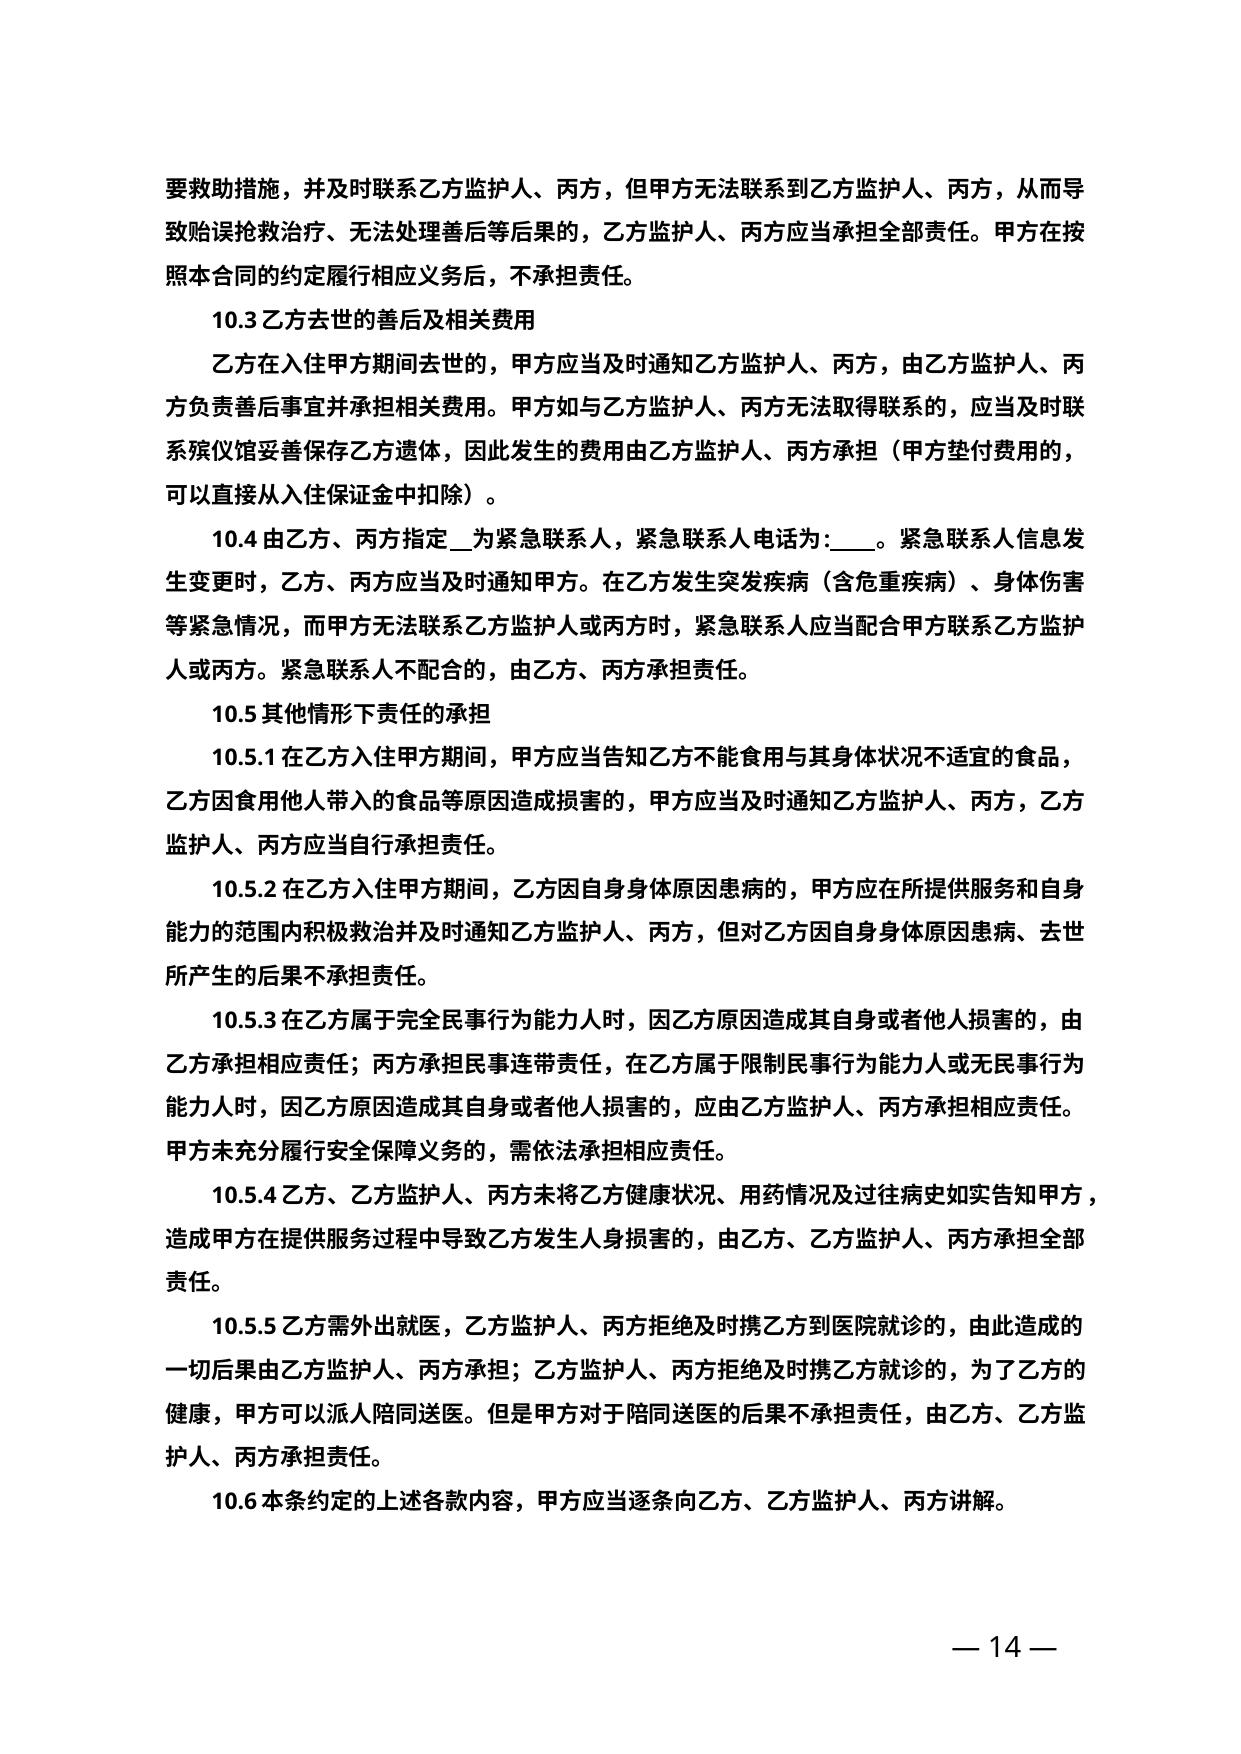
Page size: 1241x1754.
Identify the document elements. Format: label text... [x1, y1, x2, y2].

text 10.4由乙方、丙方指定 为紧急联系人，紧急联系人电话为: 。紧急联系人信息发生变更时，乙方、丙方应当及时通知甲方。在乙方发生突发疾病（含危重疾病）、身体伤害等紧急情况，而甲方无法联系乙方监护人或丙方时，紧急联系人应当配合甲方联系乙方监护人或丙方。紧急联系人不配合的，由乙方、丙方承担责任。 [165, 512, 1087, 687]
text 乙方在入住甲方期间去世的，甲方应当及时通知乙方监护人、丙方，由乙方监护人、丙方负责善后事宜并承担相关费用。甲方如与乙方监护人、丙方无法取得联系的，应当及时联系殡仪馆妥善保存乙方遗体，因此发生的费用由乙方监护人、丙方承担（甲方垫付费用的，可以直接从入住保证金中扣除）。 [165, 337, 1087, 512]
text 10.5.1在乙方入住甲方期间，甲方应当告知乙方不能食用与其身体状况不适宜的食品，乙方因食用他人带入的食品等原因造成损害的，甲方应当及时通知乙方监护人、丙方，乙方监护人、丙方应当自行承担责任。 [165, 731, 1087, 862]
text 10.5.2 在乙方入住甲方期间，乙方因自身身体原因患病的，甲方应在所提供服务和自身能力的范围内积极救治并及时通知乙方监护人、丙方，但对乙方因自身身体原因患病、去世所产生的后果不承担责任。 [165, 862, 1087, 993]
text 10.6本条约定的上述各款内容，甲方应当逐条向乙方、乙方监护人、丙方讲解。 [165, 1474, 1087, 1518]
text 10.5.4乙方、乙方监护人、丙方未将乙方健康状况、用药情况及过往病史如实告知甲方，造成甲方在提供服务过程中导致乙方发生人身损害的，由乙方、乙方监护人、丙方承担全部责任。 [165, 1168, 1087, 1299]
text 10.5.5乙方需外出就医，乙方监护人、丙方拒绝及时携乙方到医院就诊的，由此造成的一切后果由乙方监护人、丙方承担；乙方监护人、丙方拒绝及时携乙方就诊的，为了乙方的健康，甲方可以派人陪同送医。但是甲方对于陪同送医的后果不承担责任，由乙方、乙方监护人、丙方承担责任。 [165, 1299, 1087, 1474]
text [165, 162, 1087, 293]
text 10.5.3在乙方属于完全民事行为能力人时，因乙方原因造成其自身或者他人损害的，由乙方承担相应责任；丙方承担民事连带责任，在乙方属于限制民事行为能力人或无民事行为能力人时，因乙方原因造成其自身或者他人损害的，应由乙方监护人、丙方承担相应责任。甲方未充分履行安全保障义务的，需依法承担相应责任。 [165, 993, 1087, 1168]
text 10.5其他情形下责任的承担 [165, 687, 1087, 731]
text 10.3乙方去世的善后及相关费用 [165, 293, 1087, 337]
